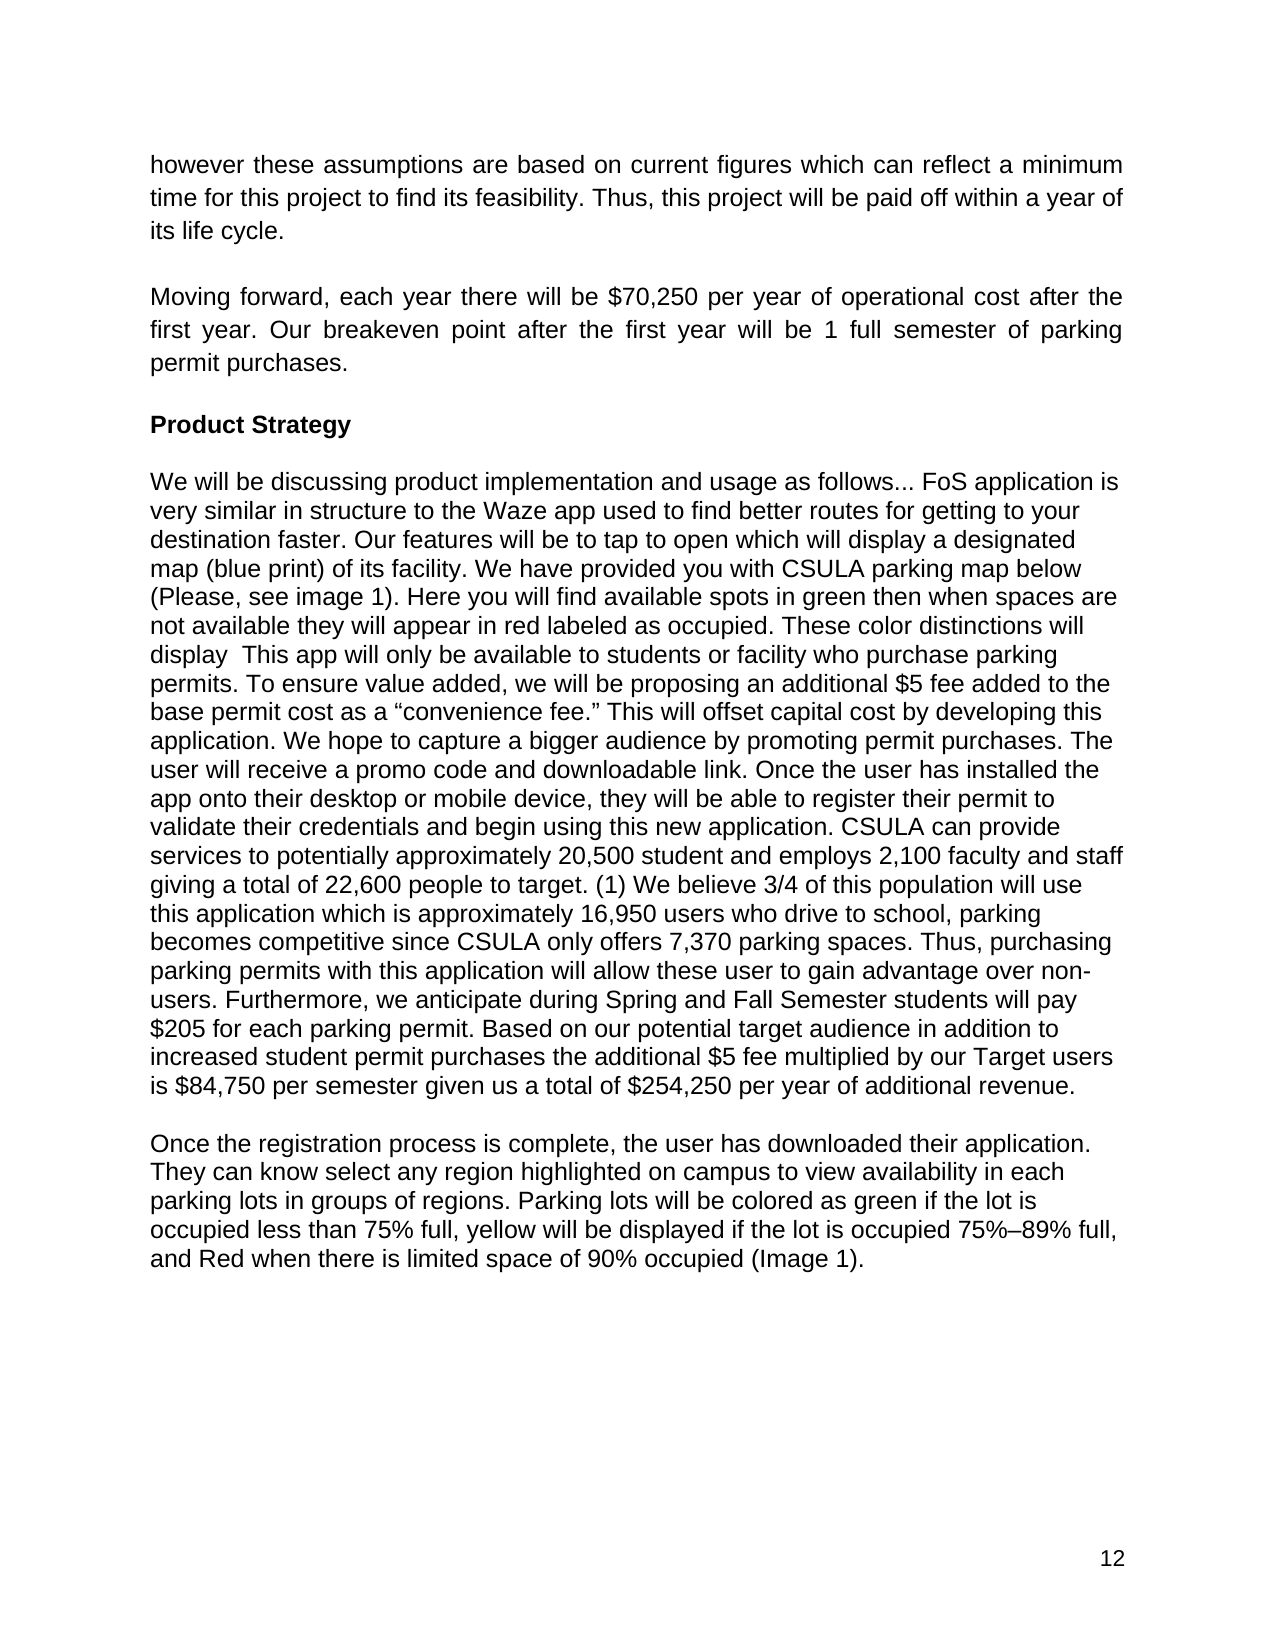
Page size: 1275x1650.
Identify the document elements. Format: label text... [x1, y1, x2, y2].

text Once the registration process is complete, the user has downloaded their application. They can know select any region highlighted on campus to view availability in each parking lots in groups of regions. Parking lots will be colored as green if the lot is occupied less than 75% full, yellow will be displayed if the lot is occupied 75%–89% full, and Red when there is limited space of 90% occupied (Image 1). [150, 1129, 1125, 1272]
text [150, 150, 1125, 245]
text We will be discussing product implementation and usage as follows... FoS application is very similar in structure to the Waze app used to find better routes for getting to your destination faster. Our features will be to tap to open which will display a designated map (blue print) of its facility. We have provided you with CSULA parking map below (Please, see image 1). Here you will find available spots in green then when spaces are not available they will appear in red labeled as occupied. These color distinctions will display This app will only be available to students or facility who purchase parking permits. To ensure value added, we will be proposing an additional $5 fee added to the base permit cost as a “convenience fee.” This will offset capital cost by developing this application. We hope to capture a bigger audience by promoting permit purchases. The user will receive a promo code and downloadable link. Once the user has installed the app onto their desktop or mobile device, they will be able to register their permit to validate their credentials and begin using this new application. CSULA can provide services to potentially approximately 20,500 student and employs 2,100 faculty and staff giving a total of 22,600 people to target. (1) We believe 3/4 of this population will use this application which is approximately 16,950 users who drive to school, parking becomes competitive since CSULA only offers 7,370 parking spaces. Thus, purchasing parking permits with this application will allow these user to gain advantage over non-users. Furthermore, we anticipate during Spring and Fall Semester students will pay $205 for each parking permit. Based on our potential target audience in addition to increased student permit purchases the additional $5 fee multiplied by our Target users is $84,750 per semester given us a total of $254,250 per year of additional revenue. [150, 467, 1125, 1100]
text Product Strategy [150, 410, 1125, 439]
text Moving forward, each year there will be $70,250 per year of operational cost after the first year. Our breakeven point after the first year will be 1 full semester of parking permit purchases. [150, 282, 1125, 377]
